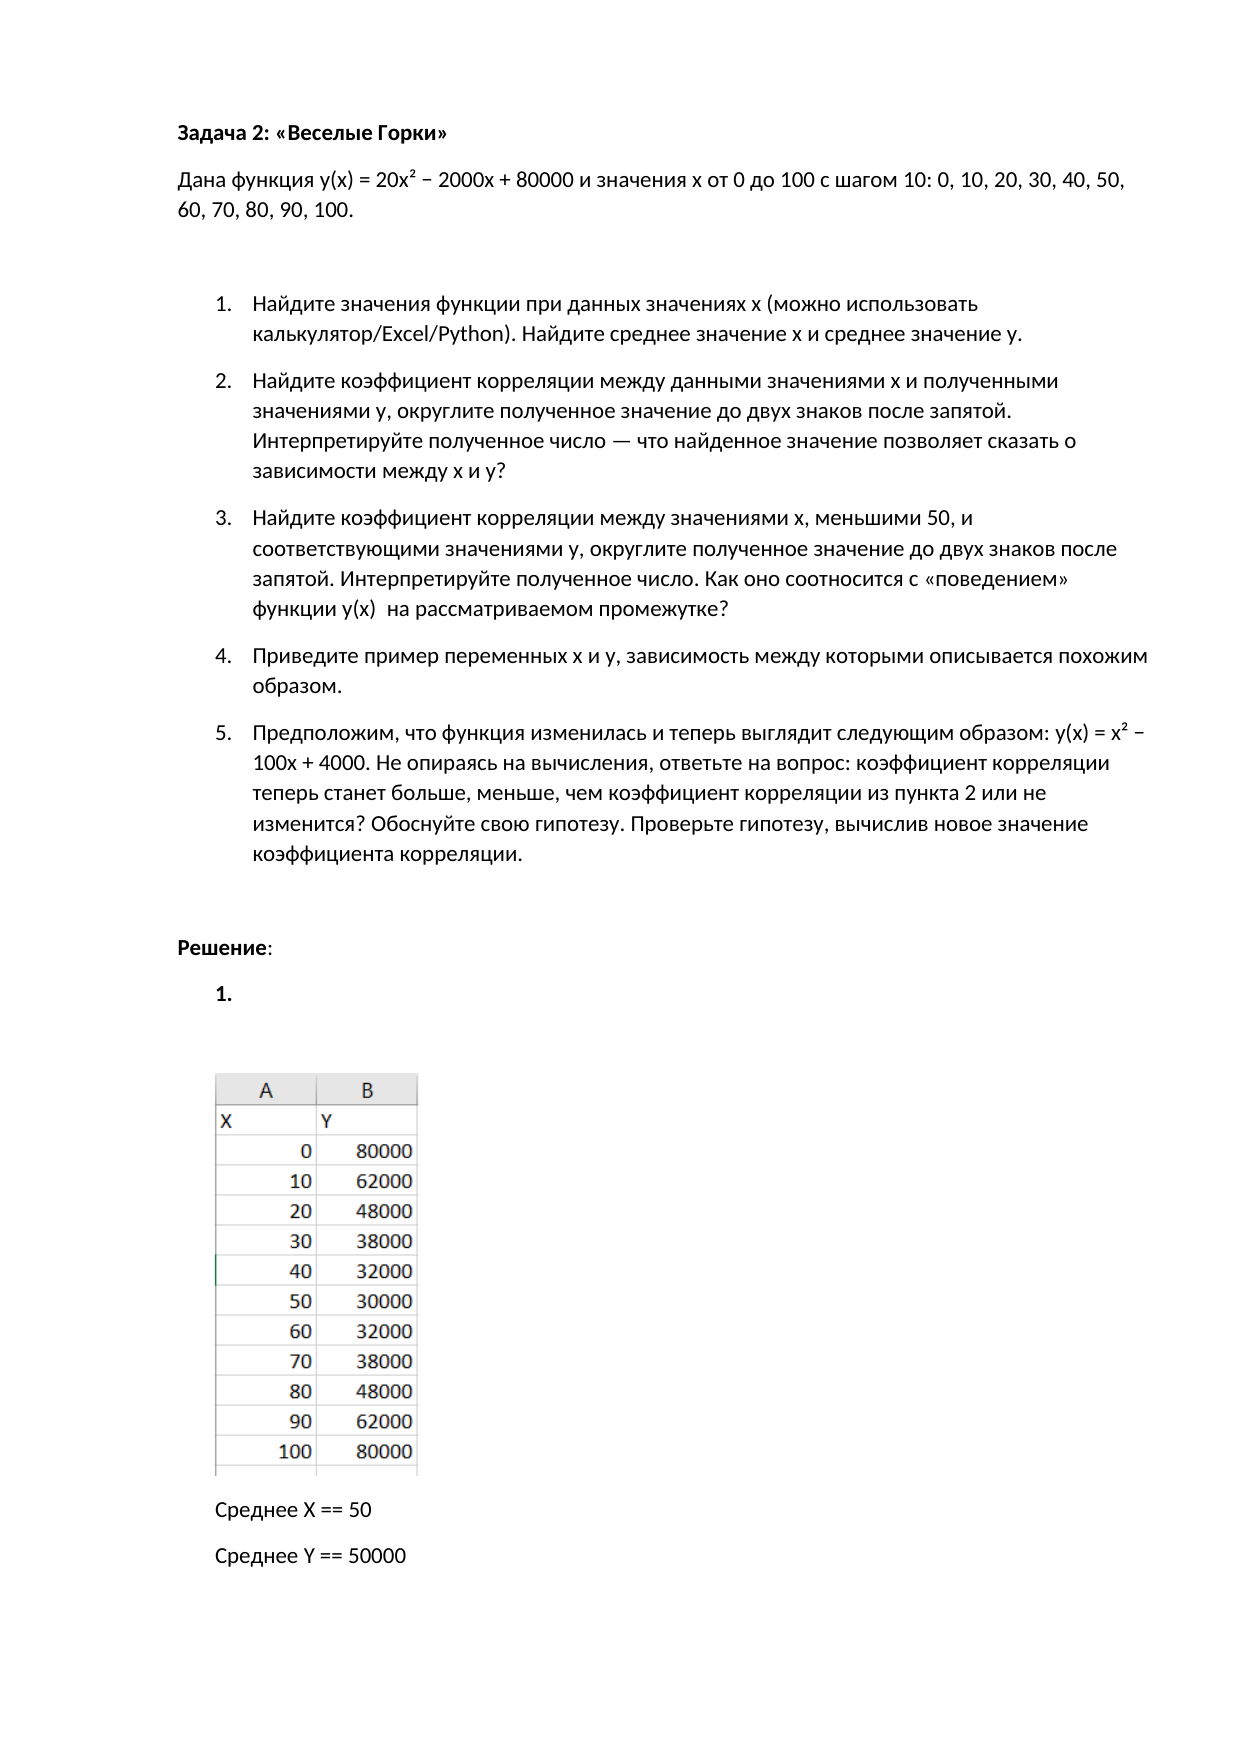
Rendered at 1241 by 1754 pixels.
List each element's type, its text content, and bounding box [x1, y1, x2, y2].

text Решение: [177, 933, 1152, 961]
text Задача 2: «Веселые Горки» [177, 118, 1152, 146]
list Найдите значения функции при данных значениях х (можно использовать калькулятор/Excel/Python). Найдите среднее значение х и среднее значение y. [215, 289, 1152, 347]
list Найдите коэффициент корреляции между данными значениями х и полученными значениями у, округлите полученное значение до двух знаков после запятой. Интерпретируйте полученное число — что найденное значение позволяет сказать о зависимости между х и у? [215, 366, 1152, 485]
picture [214, 1073, 419, 1476]
text Среднее Х == 50 [215, 1495, 1152, 1523]
list Приведите пример переменных x и y, зависимость между которыми описывается похожим образом. [215, 641, 1152, 699]
list Предположим, что функция изменилась и теперь выглядит следующим образом: y(x) = x² − 100x + 4000. Не опираясь на вычисления, ответьте на вопрос: коэффициент корреляции теперь станет больше, меньше, чем коэффициент корреляции из пункта 2 или не изменится? Обоснуйте свою гипотезу. Проверьте гипотезу, вычислив новое значение коэффициента корреляции. [215, 718, 1152, 867]
text Среднее Y == 50000 [215, 1542, 1152, 1569]
text Дана функция y(x) = 20x² − 2000x + 80000 и значения х от 0 до 100 с шагом 10: 0, 10, 20, 30, 40, 50, 60, 70, 80, 90, 100. [177, 165, 1152, 223]
list Найдите коэффициент корреляции между значениями х, меньшими 50, и соответствующими значениями y, округлите полученное значение до двух знаков после запятой. Интерпретируйте полученное число. Как оно соотносится с «поведением» функции y(x) на рассматриваемом промежутке? [215, 503, 1152, 622]
